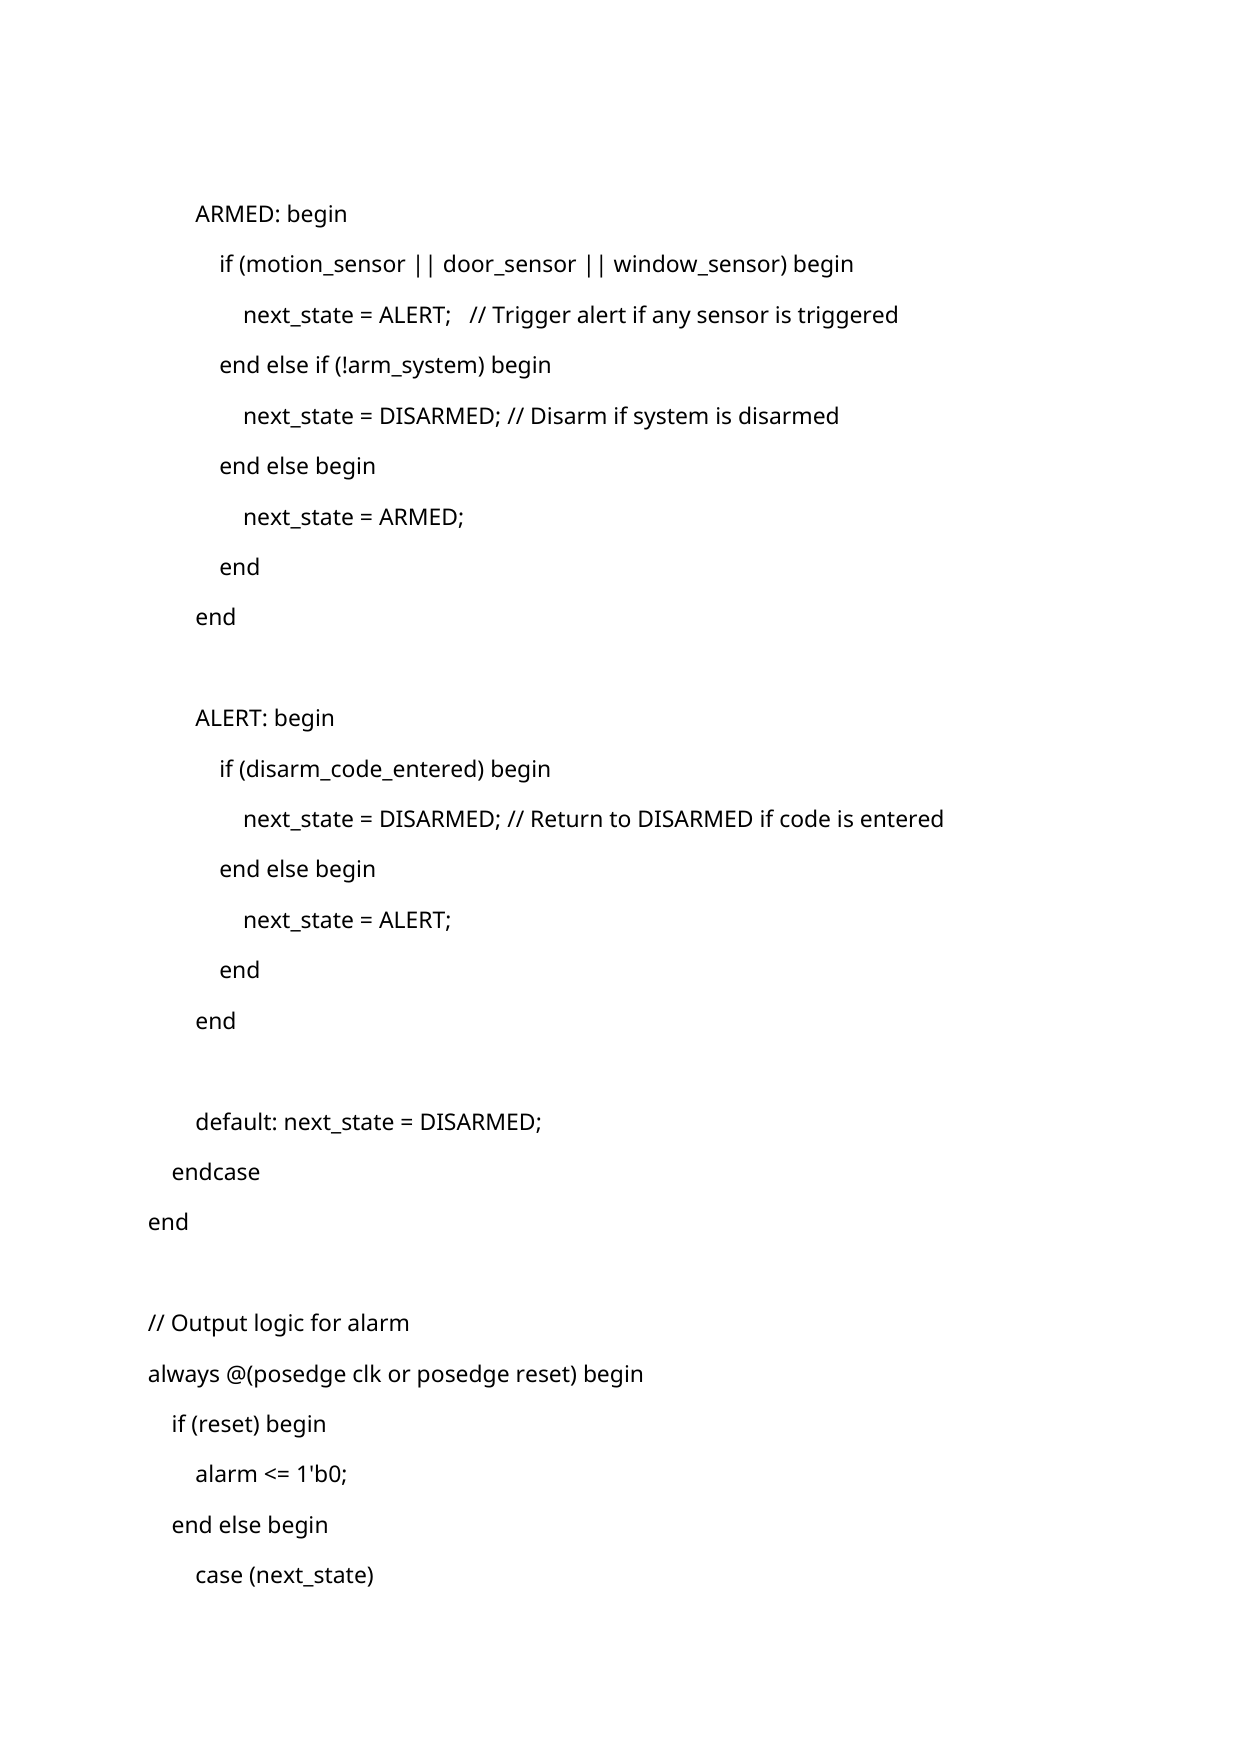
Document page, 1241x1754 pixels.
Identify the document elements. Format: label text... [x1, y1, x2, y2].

text ARMED: begin [148, 198, 1093, 229]
text end [148, 551, 1093, 582]
text end [148, 1206, 1093, 1238]
text end [148, 601, 1093, 633]
text end [148, 1005, 1093, 1036]
text endcase [148, 1156, 1093, 1187]
text alarm <= 1'b0; [148, 1458, 1093, 1490]
text next_state = ALERT; [148, 904, 1093, 935]
text default: next_state = DISARMED; [148, 1106, 1093, 1137]
text end else begin [148, 450, 1093, 481]
text end else begin [148, 853, 1093, 885]
text if (reset) begin [148, 1408, 1093, 1439]
text always @(posedge clk or posedge reset) begin [148, 1358, 1093, 1389]
text next_state = ALERT; // Trigger alert if any sensor is triggered [148, 299, 1093, 330]
text if (motion_sensor || door_sensor || window_sensor) begin [148, 248, 1093, 280]
text end else begin [148, 1509, 1093, 1540]
text next_state = DISARMED; // Return to DISARMED if code is entered [148, 803, 1093, 834]
text next_state = ARMED; [148, 501, 1093, 532]
text // Output logic for alarm [148, 1307, 1093, 1338]
text ALERT: begin [148, 702, 1093, 733]
text end [148, 954, 1093, 986]
text next_state = DISARMED; // Disarm if system is disarmed [148, 400, 1093, 431]
text end else if (!arm_system) begin [148, 349, 1093, 381]
text if (disarm_code_entered) begin [148, 753, 1093, 784]
text case (next_state) [148, 1559, 1093, 1591]
